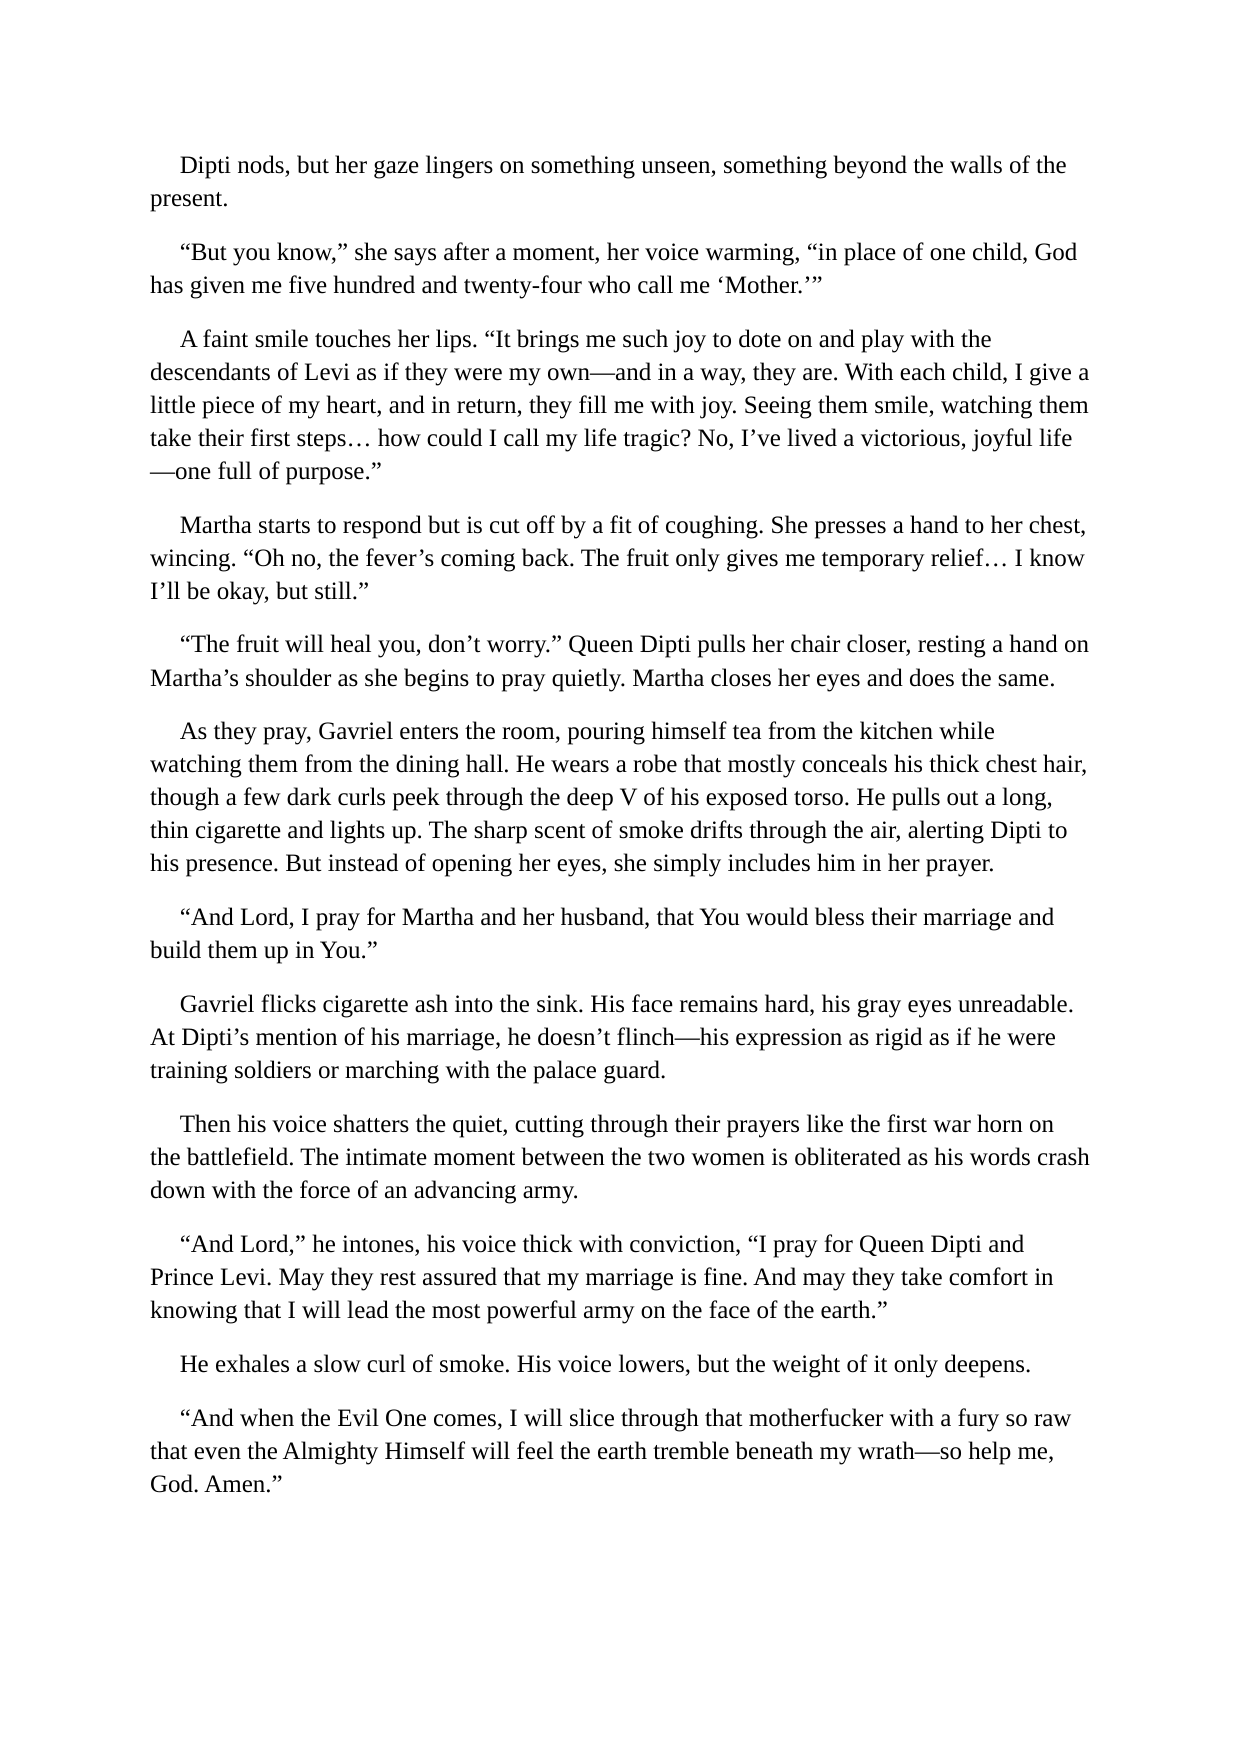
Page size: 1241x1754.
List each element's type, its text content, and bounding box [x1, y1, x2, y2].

text “But you know,” she says after a moment, her voice warming, “in place of one child, God has given me five hundred and twenty-four who call me ‘Mother.’” [150, 237, 1090, 299]
text Gavriel flicks cigarette ash into the sink. His face remains hard, his gray eyes unreadable. At Dipti’s mention of his marriage, he doesn’t flinch—his expression as rigid as if he were training soldiers or marching with the palace guard. [150, 989, 1090, 1084]
text As they pray, Gavriel enters the room, pouring himself tea from the kitchen while watching them from the dining hall. He wears a robe that mostly conceals his thick chest hair, though a few dark curls peek through the deep V of his exposed torso. He pulls out a long, thin cigarette and lights up. The sharp scent of smoke drifts through the air, alerting Dipti to his presence. But instead of opening her eyes, she simply includes him in her prayer. [150, 716, 1090, 877]
text Martha starts to respond but is cut off by a fit of coughing. She presses a hand to her chest, wincing. “Oh no, the fever’s coming back. The fruit only gives me temporary relief… I know I’ll be okay, but still.” [150, 510, 1090, 604]
text Dipti nods, but her gaze lingers on something unseen, something beyond the walls of the present. [150, 150, 1090, 212]
text He exhales a slow curl of smoke. His voice lowers, but the weight of it only deepens. [150, 1349, 1090, 1378]
text “And Lord, I pray for Martha and her husband, that You would bless their marriage and build them up in You.” [150, 902, 1090, 964]
text “The fruit will heal you, don’t worry.” Queen Dipti pulls her chair closer, resting a hand on Martha’s shoulder as she begins to pray quietly. Martha closes her eyes and does the same. [150, 629, 1090, 691]
text A faint smile touches her lips. “It brings me such joy to dote on and play with the descendants of Levi as if they were my own—and in a way, they are. With each child, I give a little piece of my heart, and in return, they fill me with joy. Seeing them smile, watching them take their first steps… how could I call my life tragic? No, I’ve lived a victorious, joyful life—one full of purpose.” [150, 324, 1090, 484]
text “And when the Evil One comes, I will slice through that motherfucker with a fury so raw that even the Almighty Himself will feel the earth tremble beneath my wrath—so help me, God. Amen.” [150, 1403, 1090, 1498]
text Then his voice shatters the quiet, cutting through their prayers like the first war horn on the battlefield. The intimate moment between the two women is obliterated as his words crash down with the force of an advancing army. [150, 1109, 1090, 1204]
